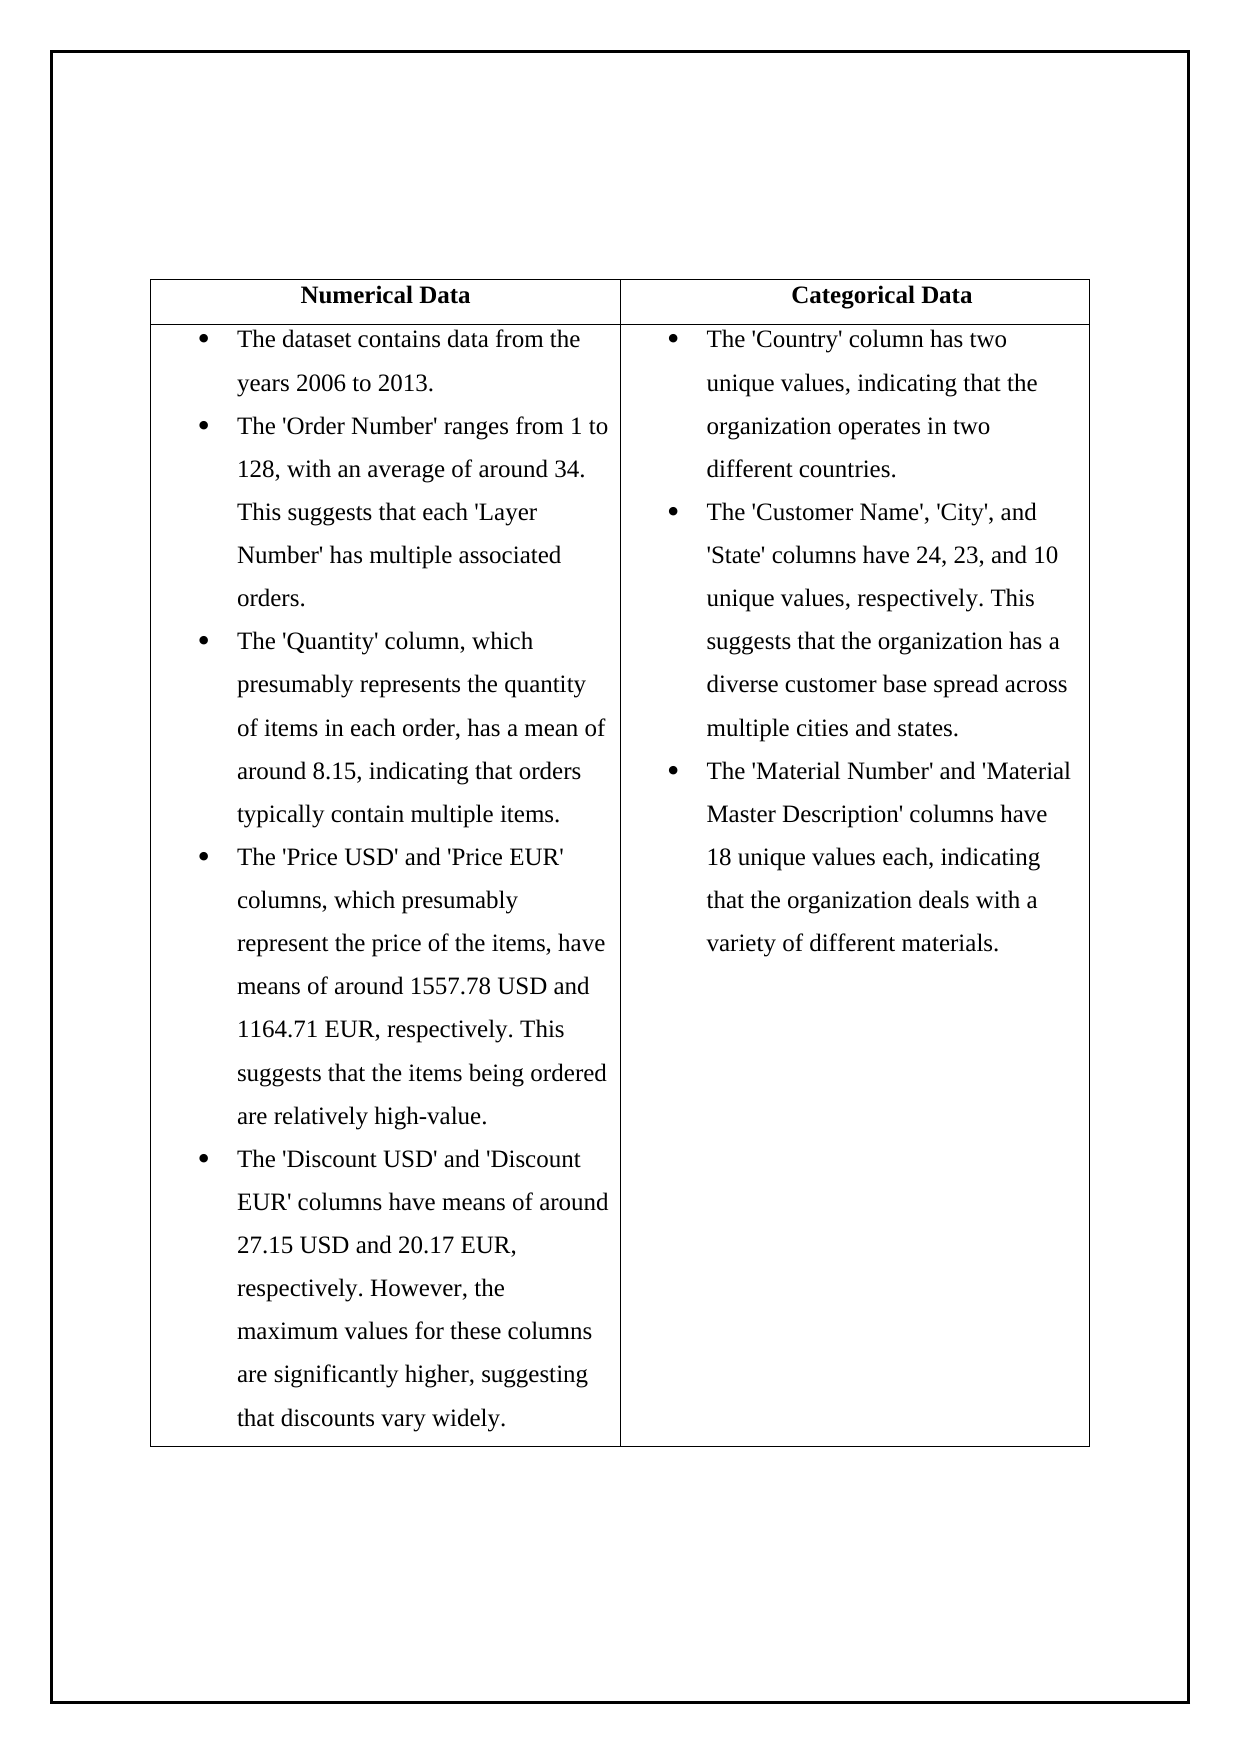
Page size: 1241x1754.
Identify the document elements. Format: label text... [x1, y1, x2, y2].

table_header Categorical Data [621, 280, 1089, 323]
table_cell The 'Country' column has two unique values, indicating that the organization operates in two different countries. The 'Customer Name', 'City', and 'State' columns have 24, 23, and 10 unique values, respectively. This suggests that the organization has a diverse customer base spread across multiple cities and states. The 'Material Number' and 'Material Master Description' columns have 18 unique values each, indicating that the organization deals with a variety of different materials. [621, 325, 1089, 1446]
table_header Numerical Data [151, 280, 620, 323]
table_cell The dataset contains data from the years 2006 to 2013. The 'Order Number' ranges from 1 to 128, with an average of around 34. This suggests that each 'Layer Number' has multiple associated orders. The 'Quantity' column, which presumably represents the quantity of items in each order, has a mean of around 8.15, indicating that orders typically contain multiple items. The 'Price USD' and 'Price EUR' columns, which presumably represent the price of the items, have means of around 1557.78 USD and 1164.71 EUR, respectively. This suggests that the items being ordered are relatively high-value. The 'Discount USD' and 'Discount EUR' columns have means of around 27.15 USD and 20.17 EUR, respectively. However, the maximum values for these columns are significantly higher, suggesting that discounts vary widely. [151, 325, 620, 1446]
